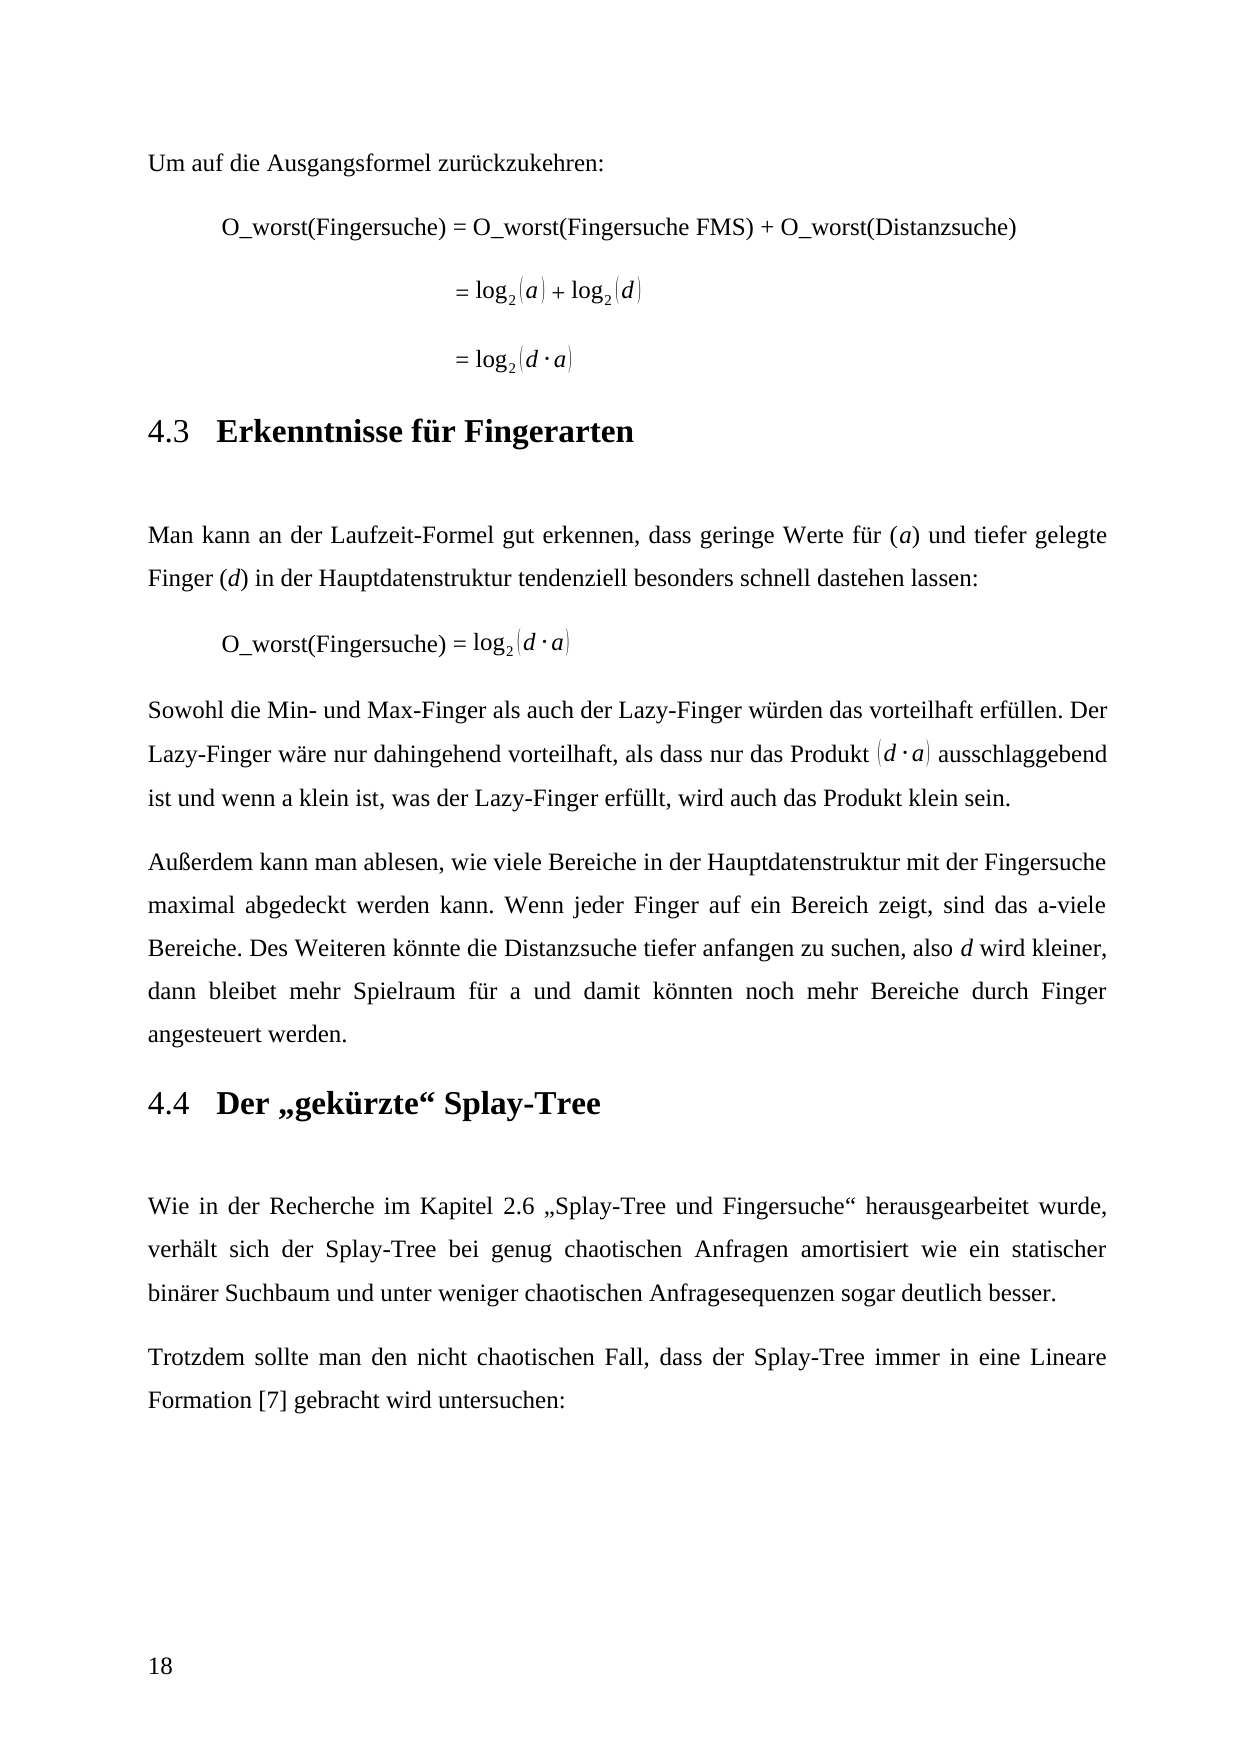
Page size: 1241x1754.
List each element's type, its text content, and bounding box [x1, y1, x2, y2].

subtitle Erkenntnisse für Fingerarten [148, 412, 1107, 450]
text Sowohl die Min- und Max-Finger als auch der Lazy-Finger würden das vorteilhaft erfüllen. Der Lazy-Finger wäre nur dahingehend vorteilhaft, als dass nur das Produkt ausschlaggebend ist und wenn a klein ist, was der Lazy-Finger erfüllt, wird auch das Produkt klein sein. [148, 695, 1107, 812]
text Außerdem kann man ablesen, wie viele Bereiche in der Hauptdatenstruktur mit der Fingersuche maximal abgedeckt werden kann. Wenn jeder Finger auf ein Bereich zeigt, sind das a-viele Bereiche. Des Weiteren könnte die Distanzsuche tiefer anfangen zu suchen, also d wird kleiner, dann bleibet mehr Spielraum für a und damit könnten noch mehr Bereiche durch Finger angesteuert werden. [148, 847, 1107, 1048]
text Um auf die Ausgangsformel zurückzukehren: [148, 148, 1107, 176]
text = + [148, 276, 1107, 308]
text Man kann an der Laufzeit-Formel gut erkennen, dass geringe Werte für (a) und tiefer gelegte Finger (d) in der Hauptdatenstruktur tendenziell besonders schnell dastehen lassen: [148, 520, 1107, 592]
text O_worst(Fingersuche) = O_worst(Fingersuche FMS) + O_worst(Distanzsuche) [148, 212, 1107, 240]
text O_worst(Fingersuche) = [148, 627, 1107, 659]
text Trotzdem sollte man den nicht chaotischen Fall, dass der Splay-Tree immer in eine Lineare Formation gebracht wird untersuchen: [148, 1342, 1107, 1413]
subtitle Der „gekürzte“ Splay-Tree [148, 1083, 1107, 1122]
text = [148, 344, 1107, 376]
